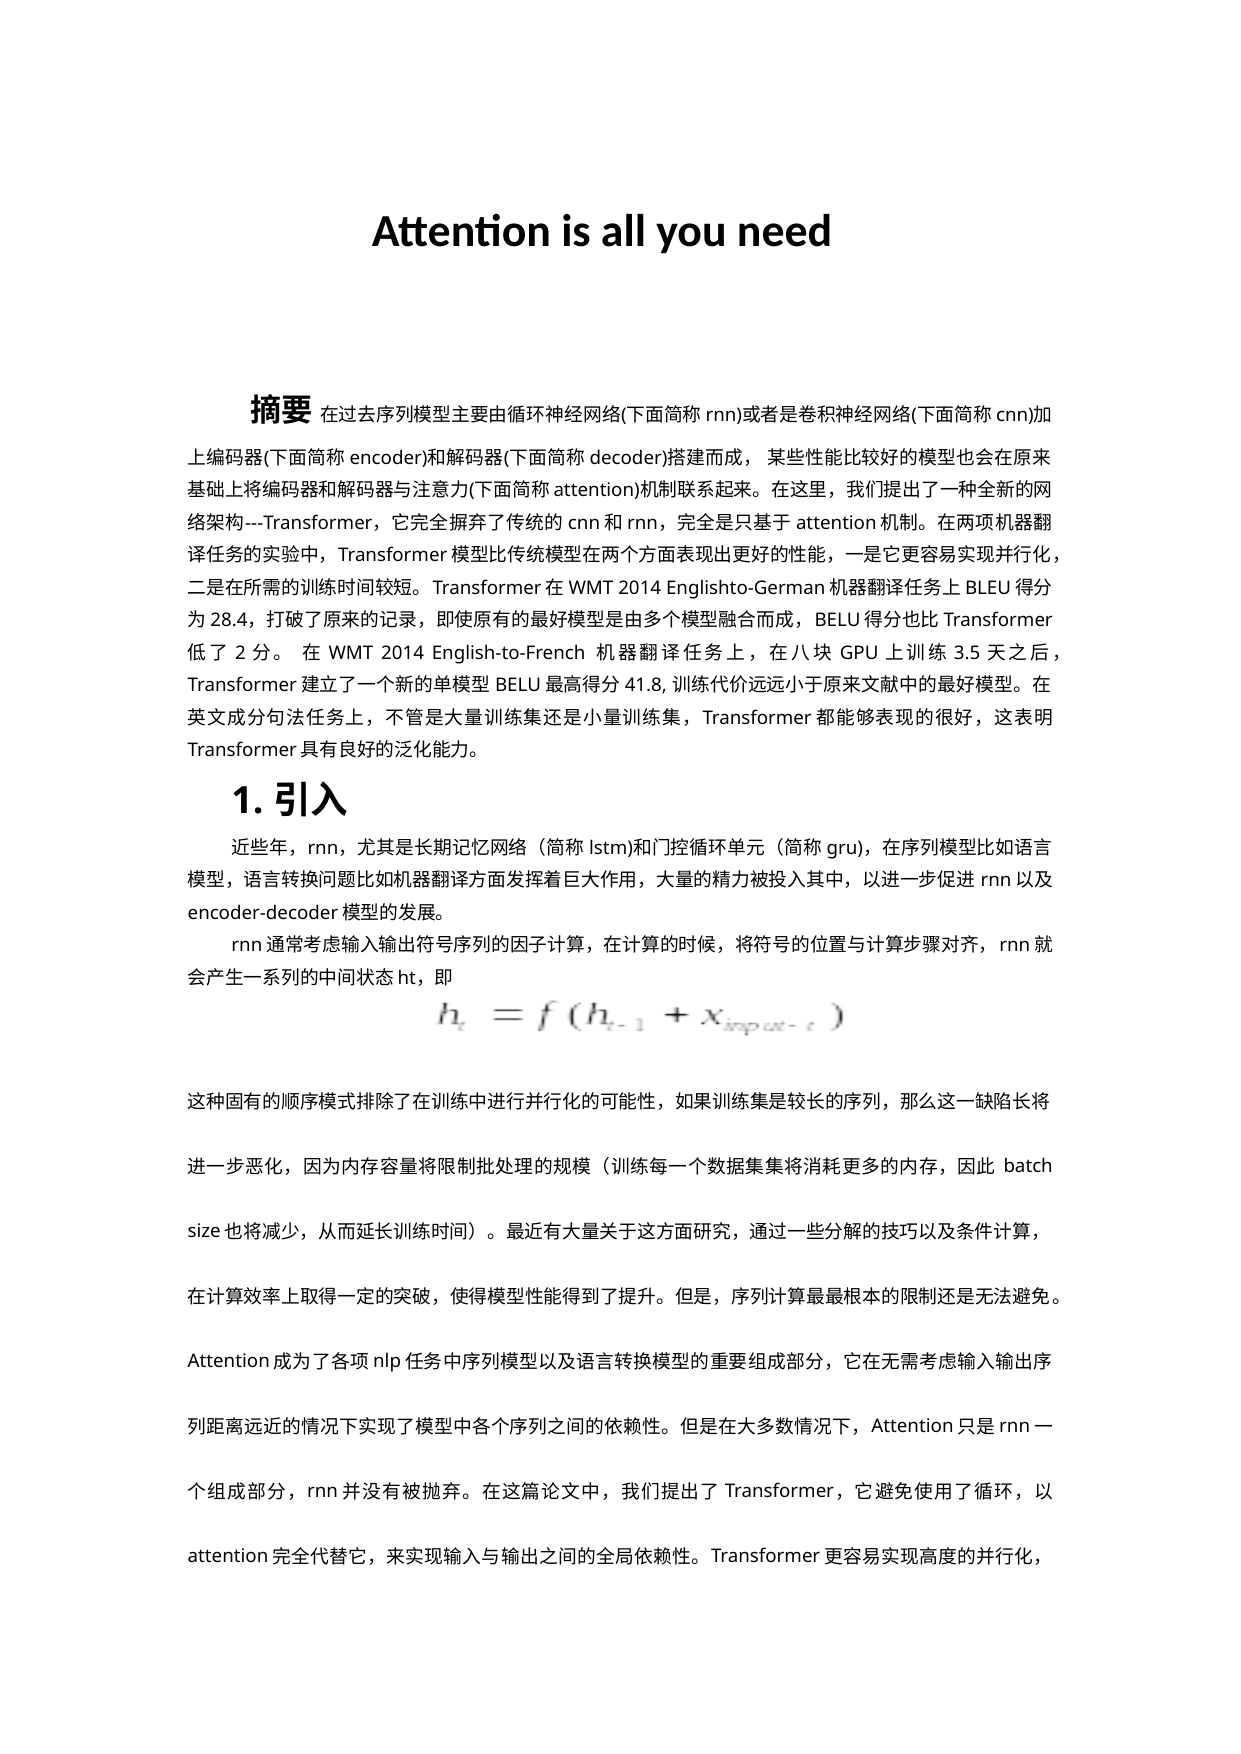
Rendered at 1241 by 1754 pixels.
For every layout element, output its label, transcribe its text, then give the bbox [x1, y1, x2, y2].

subtitle Attention is all you need [187, 197, 1053, 262]
text 近些年，rnn，尤其是长期记忆网络（简称lstm)和门控循环单元（简称gru)，在序列模型比如语言模型，语言转换问题比如机器翻译方面发挥着巨大作用，大量的精力被投入其中，以进一步促进rnn以及encoder-decoder模型的发展。 [187, 830, 1053, 927]
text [187, 1057, 1053, 1577]
text 1. 引入 [187, 765, 1053, 830]
text 摘要 在过去序列模型主要由循环神经网络(下面简称rnn)或者是卷积神经网络(下面简称cnn)加上编码器(下面简称encoder)和解码器(下面简称decoder)搭建而成， 某些性能比较好的模型也会在原来基础上将编码器和解码器与注意力(下面简称attention)机制联系起来。在这里，我们提出了一种全新的网络架构---Transformer，它完全摒弃了传统的cnn和rnn，完全是只基于attention机制。在两项机器翻译任务的实验中，Transformer模型比传统模型在两个方面表现出更好的性能，一是它更容易实现并行化，二是在所需的训练时间较短。Transformer在 WMT 2014 Englishto-German机器翻译任务上BLEU得分为28.4，打破了原来的记录，即使原有的最好模型是由多个模型融合而成，BELU得分也比Transformer低了2分。 在WMT 2014 English-to-French 机器翻译任务上，在八块GPU上训练3.5天之后，Transformer建立了一个新的单模型BELU最高得分41.8, 训练代价远远小于原来文献中的最好模型。在英文成分句法任务上，不管是大量训练集还是小量训练集，Transformer都能够表现的很好，这表明Transformer具有良好的泛化能力。 [187, 375, 1053, 765]
text rnn通常考虑输入输出符号序列的因子计算，在计算的时候，将符号的位置与计算步骤对齐，rnn就会产生一系列的中间状态ht，即 [187, 927, 1053, 992]
